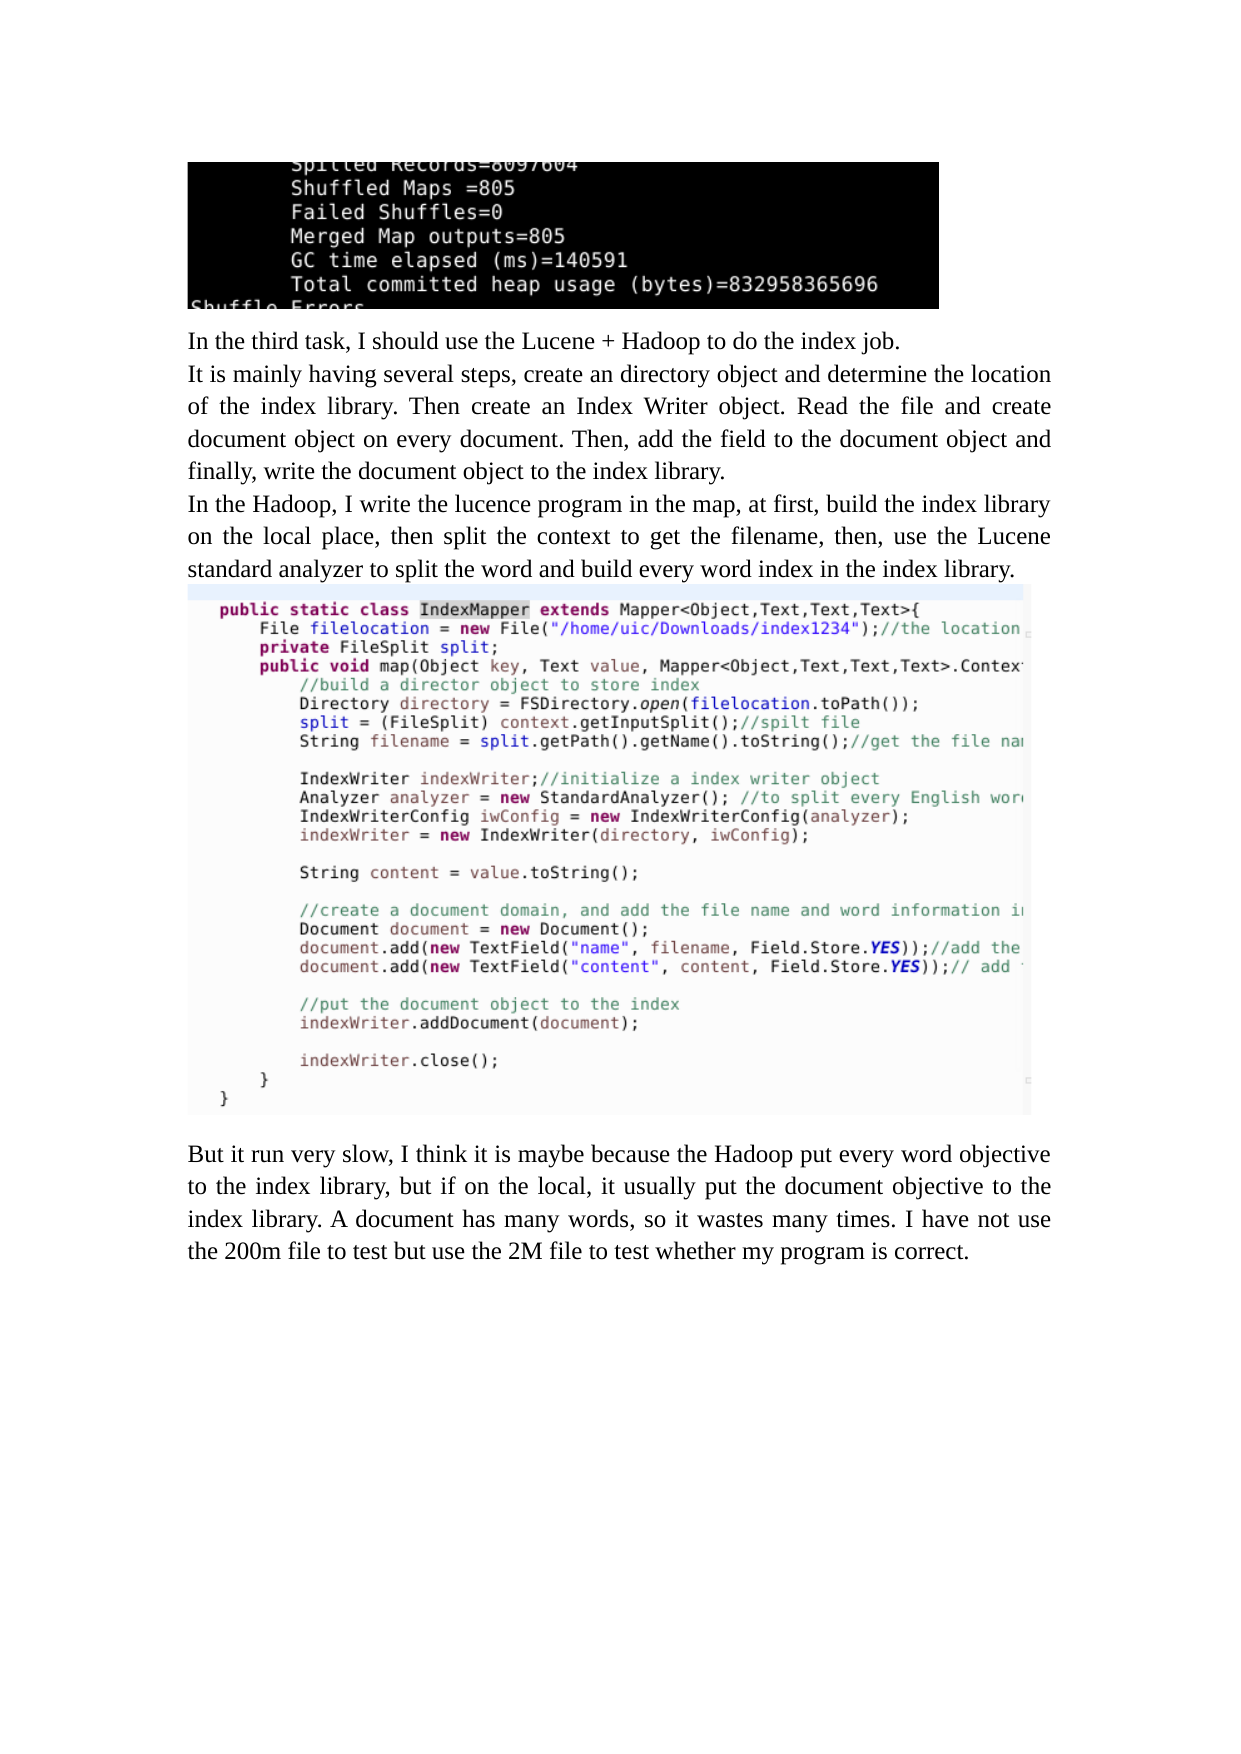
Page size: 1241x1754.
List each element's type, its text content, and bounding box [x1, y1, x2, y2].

text In the third task, I should use the Lucene + Hadoop to do the index job. [187, 324, 1053, 357]
text It is mainly having several steps, create an directory object and determine the location of the index library. Then create an Index Writer object. Read the file and create document object on every document. Then, add the field to the document object and finally, write the document object to the index library. [187, 357, 1053, 487]
picture [187, 584, 1032, 1115]
picture [187, 162, 939, 309]
text But it run very slow, I think it is maybe because the Hadoop put every word objective to the index library, but if on the local, it usually put the document objective to the index library. A document has many words, so it wastes many times. I have not use the 200m file to test but use the 2M file to test whether my program is correct. [187, 1137, 1053, 1267]
text In the Hadoop, I write the lucence program in the map, at first, build the index library on the local place, then split the context to get the filename, then, use the Lucene standard analyzer to split the word and build every word index in the index library. [187, 487, 1053, 584]
